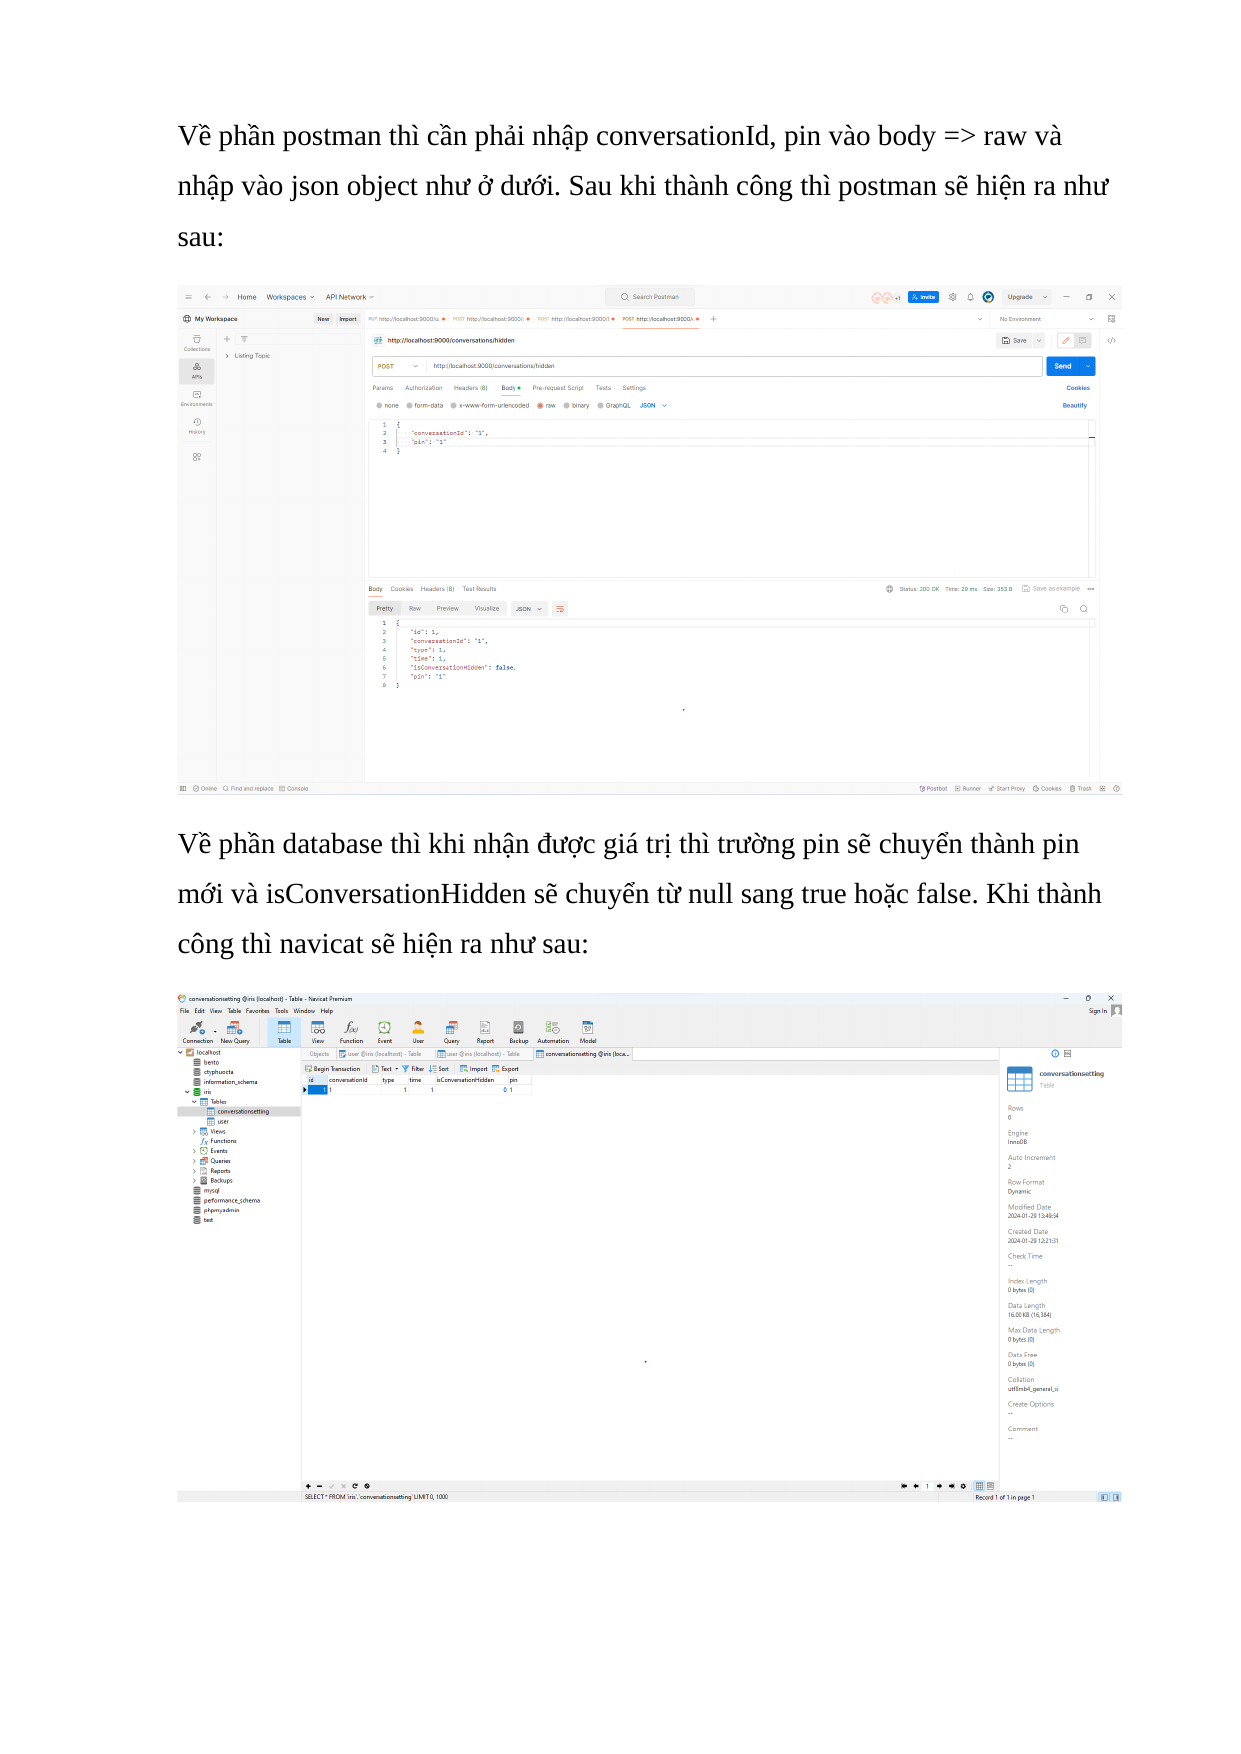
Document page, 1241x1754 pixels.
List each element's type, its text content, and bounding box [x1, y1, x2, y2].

text Về phần postman thì cần phải nhập conversationId, pin vào body => raw và nhập vào json object như ở dưới. Sau khi thành công thì postman sẽ hiện ra như sau: [177, 118, 1122, 252]
picture [177, 285, 1123, 795]
picture [177, 993, 1123, 1502]
text Về phần database thì khi nhận được giá trị thì trường pin sẽ chuyển thành pin mới và isConversationHidden sẽ chuyển từ null sang true hoặc false. Khi thành công thì navicat sẽ hiện ra như sau: [177, 826, 1122, 960]
